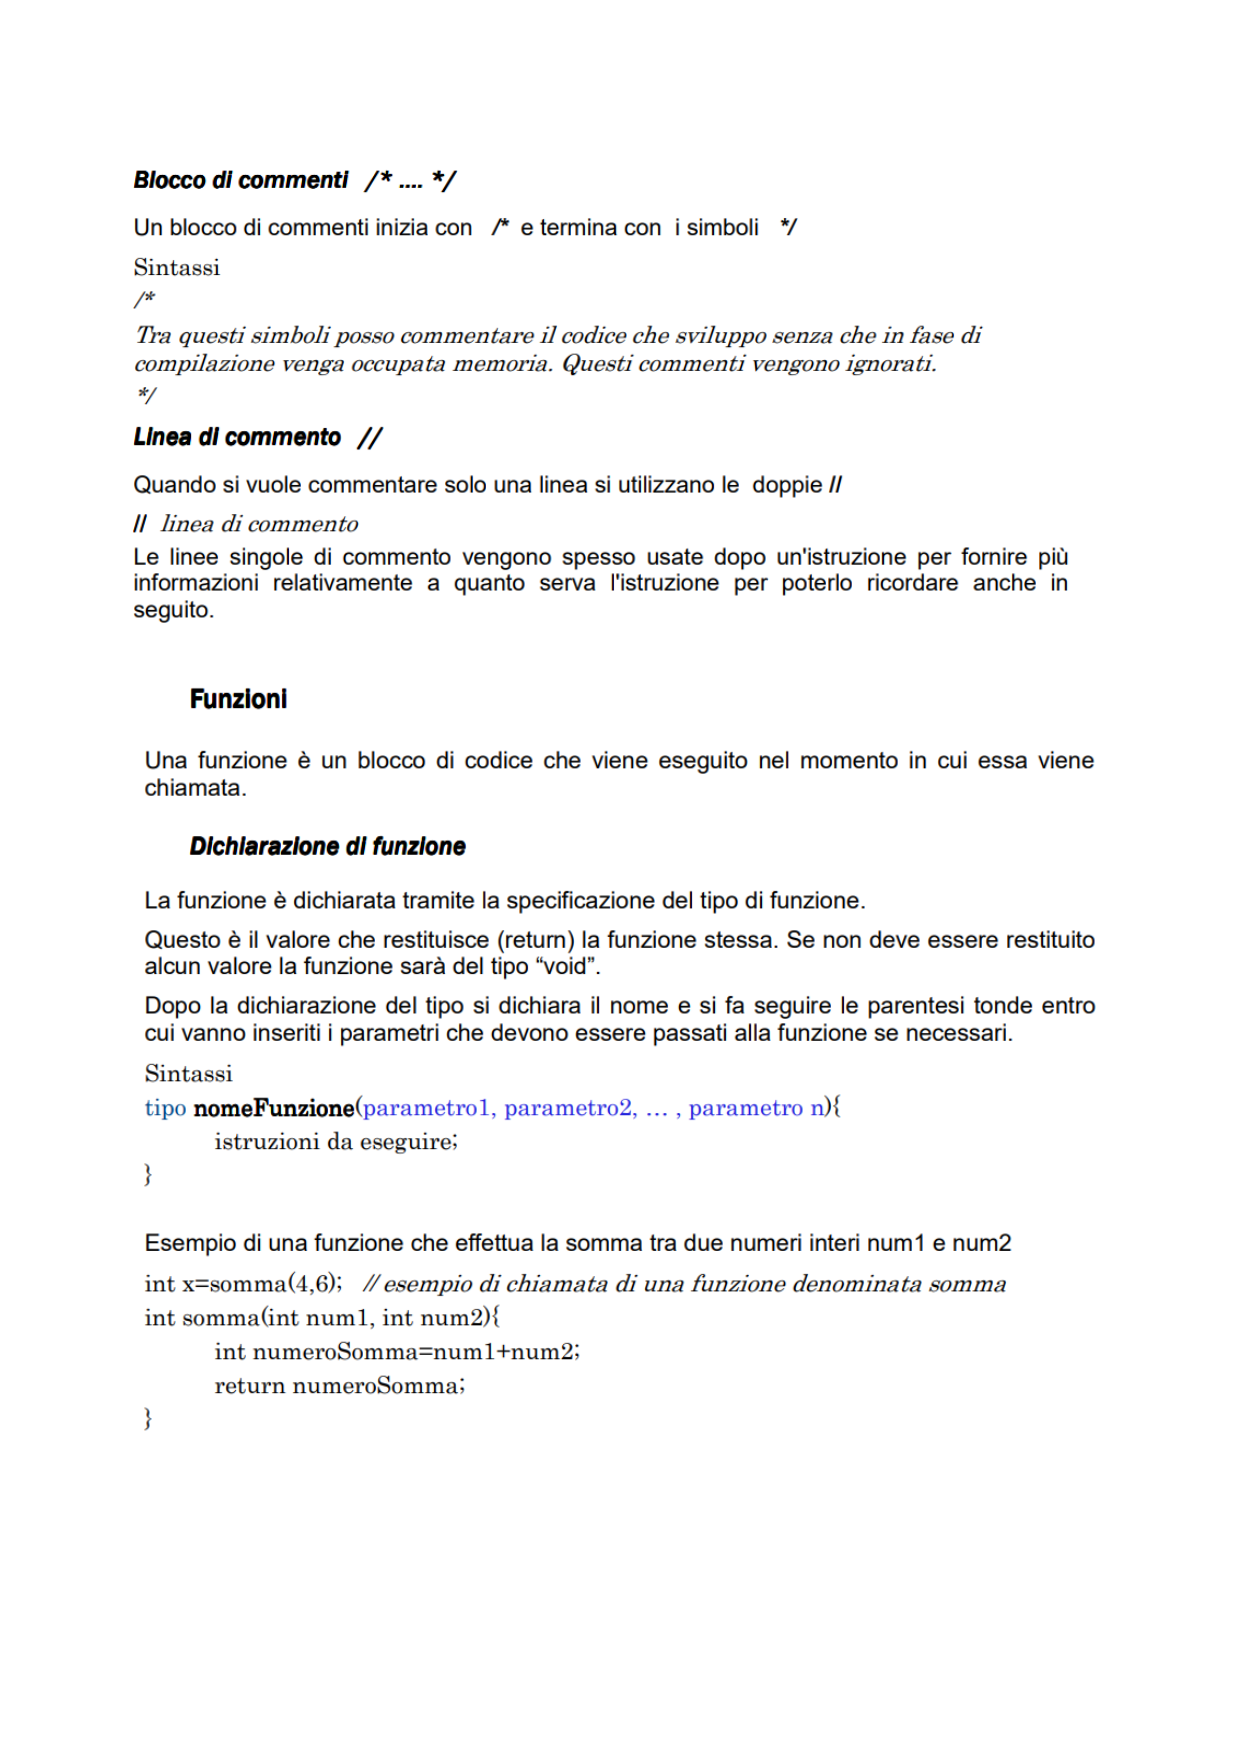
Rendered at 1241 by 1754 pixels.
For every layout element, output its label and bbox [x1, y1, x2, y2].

picture [118, 671, 1123, 1437]
picture [118, 147, 1123, 653]
